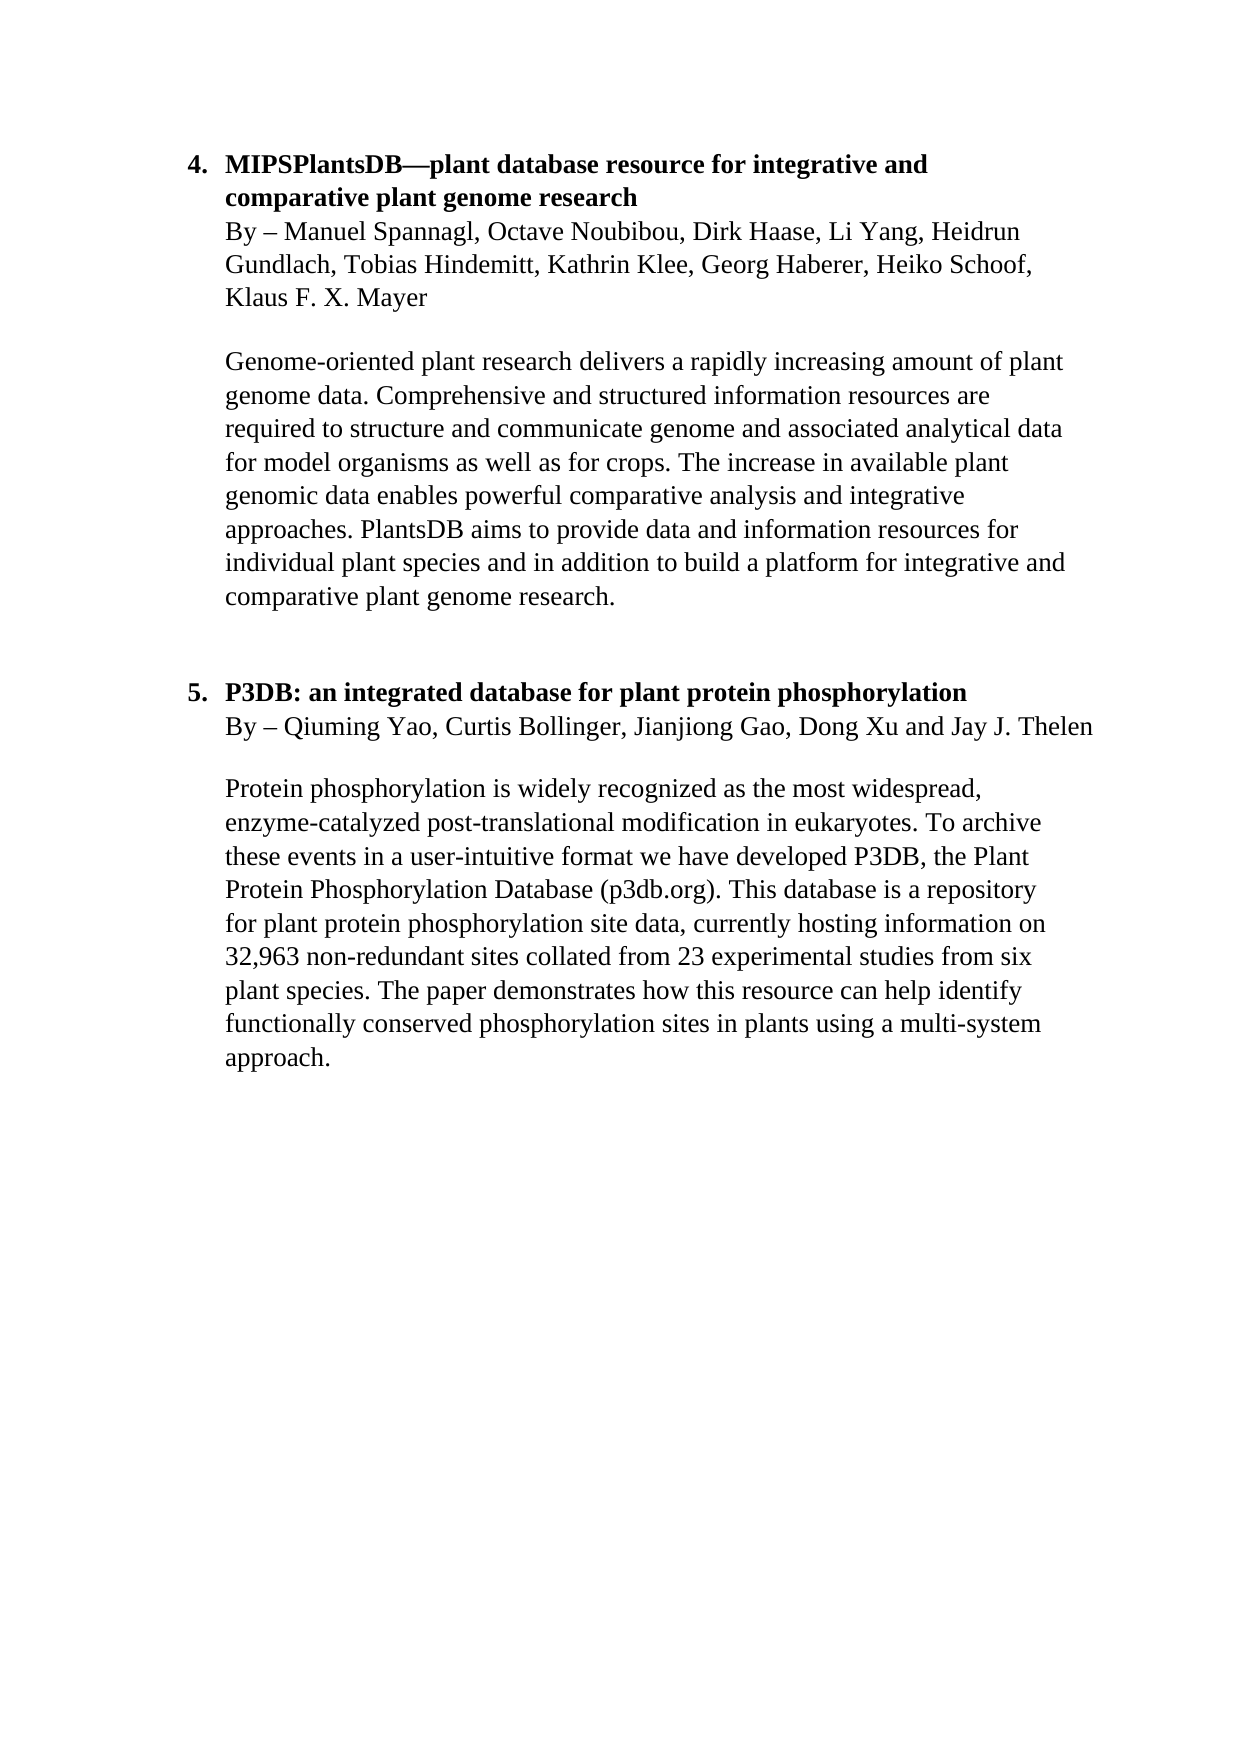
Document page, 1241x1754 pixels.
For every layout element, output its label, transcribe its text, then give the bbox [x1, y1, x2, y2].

text Genome-oriented plant research delivers a rapidly increasing amount of plant genome data. Comprehensive and structured information resources are required to structure and communicate genome and associated analytical data for model organisms as well as for crops. The increase in available plant genomic data enables powerful comparative analysis and integrative approaches. PlantsDB aims to provide data and information resources for individual plant species and in addition to build a platform for integrative and comparative plant genome research. [225, 345, 1068, 611]
text By – Qiuming Yao, Curtis Bollinger, Jianjiong Gao, Dong Xu and Jay J. Thelen [225, 709, 1176, 741]
subtitle MIPSPlantsDB—plant database resource for integrative and comparative plant genome research [187, 148, 1055, 213]
text By – Manuel Spannagl, Octave Noubibou, Dirk Haase, Li Yang, Heidrun Gundlach, Tobias Hindemitt, Kathrin Klee, Georg Haberer, Heiko Schoof, Klaus F. X. Mayer [225, 215, 1044, 312]
subtitle P3DB: an integrated database for plant protein phosphorylation [187, 676, 1176, 707]
text Protein phosphorylation is widely recognized as the most widespread, enzyme-catalyzed post-translational modification in eukaryotes. To archive these events in a user-intuitive format we have developed P3DB, the Plant Protein Phosphorylation Database (p3db.org). This database is a repository for plant protein phosphorylation site data, currently hosting information on 32,963 non-redundant sites collated from 23 experimental studies from six plant species. The paper demonstrates how this resource can help identify functionally conserved phosphorylation sites in plants using a multi-system approach. [225, 773, 1067, 1072]
